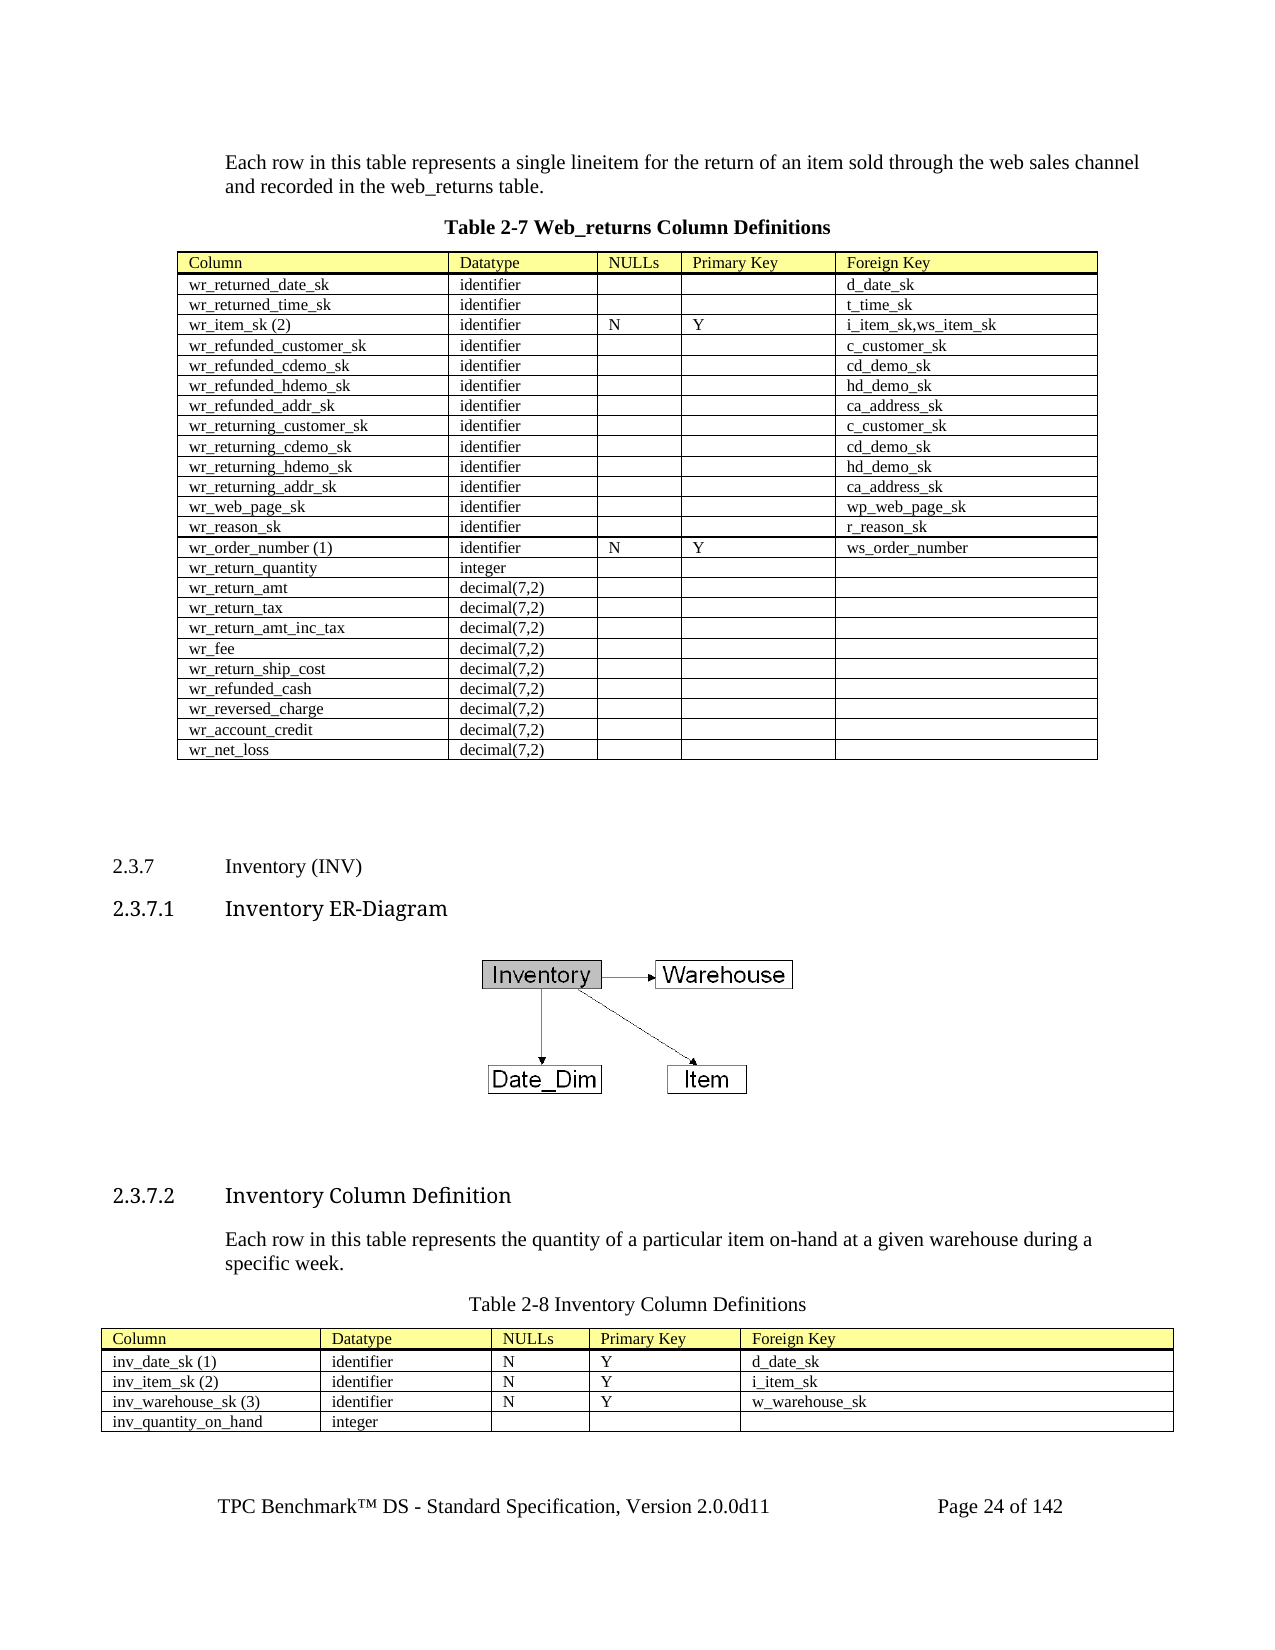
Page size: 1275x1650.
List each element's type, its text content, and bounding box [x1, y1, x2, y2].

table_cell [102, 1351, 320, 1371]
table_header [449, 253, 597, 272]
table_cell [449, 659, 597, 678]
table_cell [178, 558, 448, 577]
text Each row in this table represents the quantity of a particular item on-hand at a given warehouse during a specific week. [225, 1227, 1162, 1275]
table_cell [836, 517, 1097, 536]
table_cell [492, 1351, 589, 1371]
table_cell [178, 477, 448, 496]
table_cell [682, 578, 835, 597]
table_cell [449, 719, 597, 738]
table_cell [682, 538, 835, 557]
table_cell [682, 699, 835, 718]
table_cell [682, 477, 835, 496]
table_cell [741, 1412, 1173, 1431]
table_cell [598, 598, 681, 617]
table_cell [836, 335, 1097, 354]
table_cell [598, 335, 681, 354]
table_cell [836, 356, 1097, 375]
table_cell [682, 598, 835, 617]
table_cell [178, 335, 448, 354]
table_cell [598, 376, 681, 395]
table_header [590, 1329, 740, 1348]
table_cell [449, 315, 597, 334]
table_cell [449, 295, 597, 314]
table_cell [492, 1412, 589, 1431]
text Inventory ER-Diagram [112, 894, 1162, 923]
text Inventory (INV) [112, 854, 1162, 878]
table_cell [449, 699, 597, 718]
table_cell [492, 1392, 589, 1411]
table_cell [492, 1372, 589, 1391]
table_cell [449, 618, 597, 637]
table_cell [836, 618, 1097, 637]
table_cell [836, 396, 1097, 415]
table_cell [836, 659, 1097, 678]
text Inventory Column Definition [112, 1182, 1162, 1210]
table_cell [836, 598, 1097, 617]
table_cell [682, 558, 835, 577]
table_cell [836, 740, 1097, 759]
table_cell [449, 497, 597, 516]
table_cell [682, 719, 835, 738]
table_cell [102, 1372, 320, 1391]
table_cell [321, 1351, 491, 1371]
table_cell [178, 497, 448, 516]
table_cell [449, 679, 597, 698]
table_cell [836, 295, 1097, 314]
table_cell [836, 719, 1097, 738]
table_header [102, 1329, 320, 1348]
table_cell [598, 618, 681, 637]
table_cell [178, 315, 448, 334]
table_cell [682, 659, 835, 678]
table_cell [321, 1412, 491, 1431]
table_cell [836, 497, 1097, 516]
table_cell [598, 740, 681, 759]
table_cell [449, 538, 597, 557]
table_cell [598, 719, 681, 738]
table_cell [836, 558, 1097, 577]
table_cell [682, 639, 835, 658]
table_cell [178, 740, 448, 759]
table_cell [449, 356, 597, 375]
text Each row in this table represents a single lineitem for the return of an item sold through the web sales channel and recorded in the web_returns table. [225, 150, 1162, 198]
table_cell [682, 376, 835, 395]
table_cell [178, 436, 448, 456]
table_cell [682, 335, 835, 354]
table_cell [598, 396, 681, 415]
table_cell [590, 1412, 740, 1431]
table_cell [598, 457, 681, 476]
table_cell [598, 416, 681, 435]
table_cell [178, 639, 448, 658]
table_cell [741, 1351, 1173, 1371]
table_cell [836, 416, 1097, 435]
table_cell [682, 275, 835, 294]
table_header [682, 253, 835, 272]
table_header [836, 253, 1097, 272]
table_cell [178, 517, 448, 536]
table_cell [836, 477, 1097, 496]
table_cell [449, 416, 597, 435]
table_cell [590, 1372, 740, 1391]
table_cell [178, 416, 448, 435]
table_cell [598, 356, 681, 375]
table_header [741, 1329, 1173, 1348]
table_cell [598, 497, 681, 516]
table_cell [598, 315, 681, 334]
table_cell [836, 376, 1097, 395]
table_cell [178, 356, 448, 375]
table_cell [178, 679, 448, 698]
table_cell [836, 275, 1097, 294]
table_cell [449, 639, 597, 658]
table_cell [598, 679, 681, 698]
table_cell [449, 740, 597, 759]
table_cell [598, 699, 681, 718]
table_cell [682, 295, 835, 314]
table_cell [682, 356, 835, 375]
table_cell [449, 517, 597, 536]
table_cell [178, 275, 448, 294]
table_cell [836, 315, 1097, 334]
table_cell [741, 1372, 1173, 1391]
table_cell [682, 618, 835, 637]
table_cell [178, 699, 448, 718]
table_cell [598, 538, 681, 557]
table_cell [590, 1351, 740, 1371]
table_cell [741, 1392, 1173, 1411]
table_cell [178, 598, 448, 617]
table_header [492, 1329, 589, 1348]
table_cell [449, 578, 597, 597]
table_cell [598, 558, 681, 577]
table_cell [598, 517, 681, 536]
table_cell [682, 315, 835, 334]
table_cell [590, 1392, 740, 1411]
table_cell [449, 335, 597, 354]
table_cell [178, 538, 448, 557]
picture [482, 922, 794, 1169]
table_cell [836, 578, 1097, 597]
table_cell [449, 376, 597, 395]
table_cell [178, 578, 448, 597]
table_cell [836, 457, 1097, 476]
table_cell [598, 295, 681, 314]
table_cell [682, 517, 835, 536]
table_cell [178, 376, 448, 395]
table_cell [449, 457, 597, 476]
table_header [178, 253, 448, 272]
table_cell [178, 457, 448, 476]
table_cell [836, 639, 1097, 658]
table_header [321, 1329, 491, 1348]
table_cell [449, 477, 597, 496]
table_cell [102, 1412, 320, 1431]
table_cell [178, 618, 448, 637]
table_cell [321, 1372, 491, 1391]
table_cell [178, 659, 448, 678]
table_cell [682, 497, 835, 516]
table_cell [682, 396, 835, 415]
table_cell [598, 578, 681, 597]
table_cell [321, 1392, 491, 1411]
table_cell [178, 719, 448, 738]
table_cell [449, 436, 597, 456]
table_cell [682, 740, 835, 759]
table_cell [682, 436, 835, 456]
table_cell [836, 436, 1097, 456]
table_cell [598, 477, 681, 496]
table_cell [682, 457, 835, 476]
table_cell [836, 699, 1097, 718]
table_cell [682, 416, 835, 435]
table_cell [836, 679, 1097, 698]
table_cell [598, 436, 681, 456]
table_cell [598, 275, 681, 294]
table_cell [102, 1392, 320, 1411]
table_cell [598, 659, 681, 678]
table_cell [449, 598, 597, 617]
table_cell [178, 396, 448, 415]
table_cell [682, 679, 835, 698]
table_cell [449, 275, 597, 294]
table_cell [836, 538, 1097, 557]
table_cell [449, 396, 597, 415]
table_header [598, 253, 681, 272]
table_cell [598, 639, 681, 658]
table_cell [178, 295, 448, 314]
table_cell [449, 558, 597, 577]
